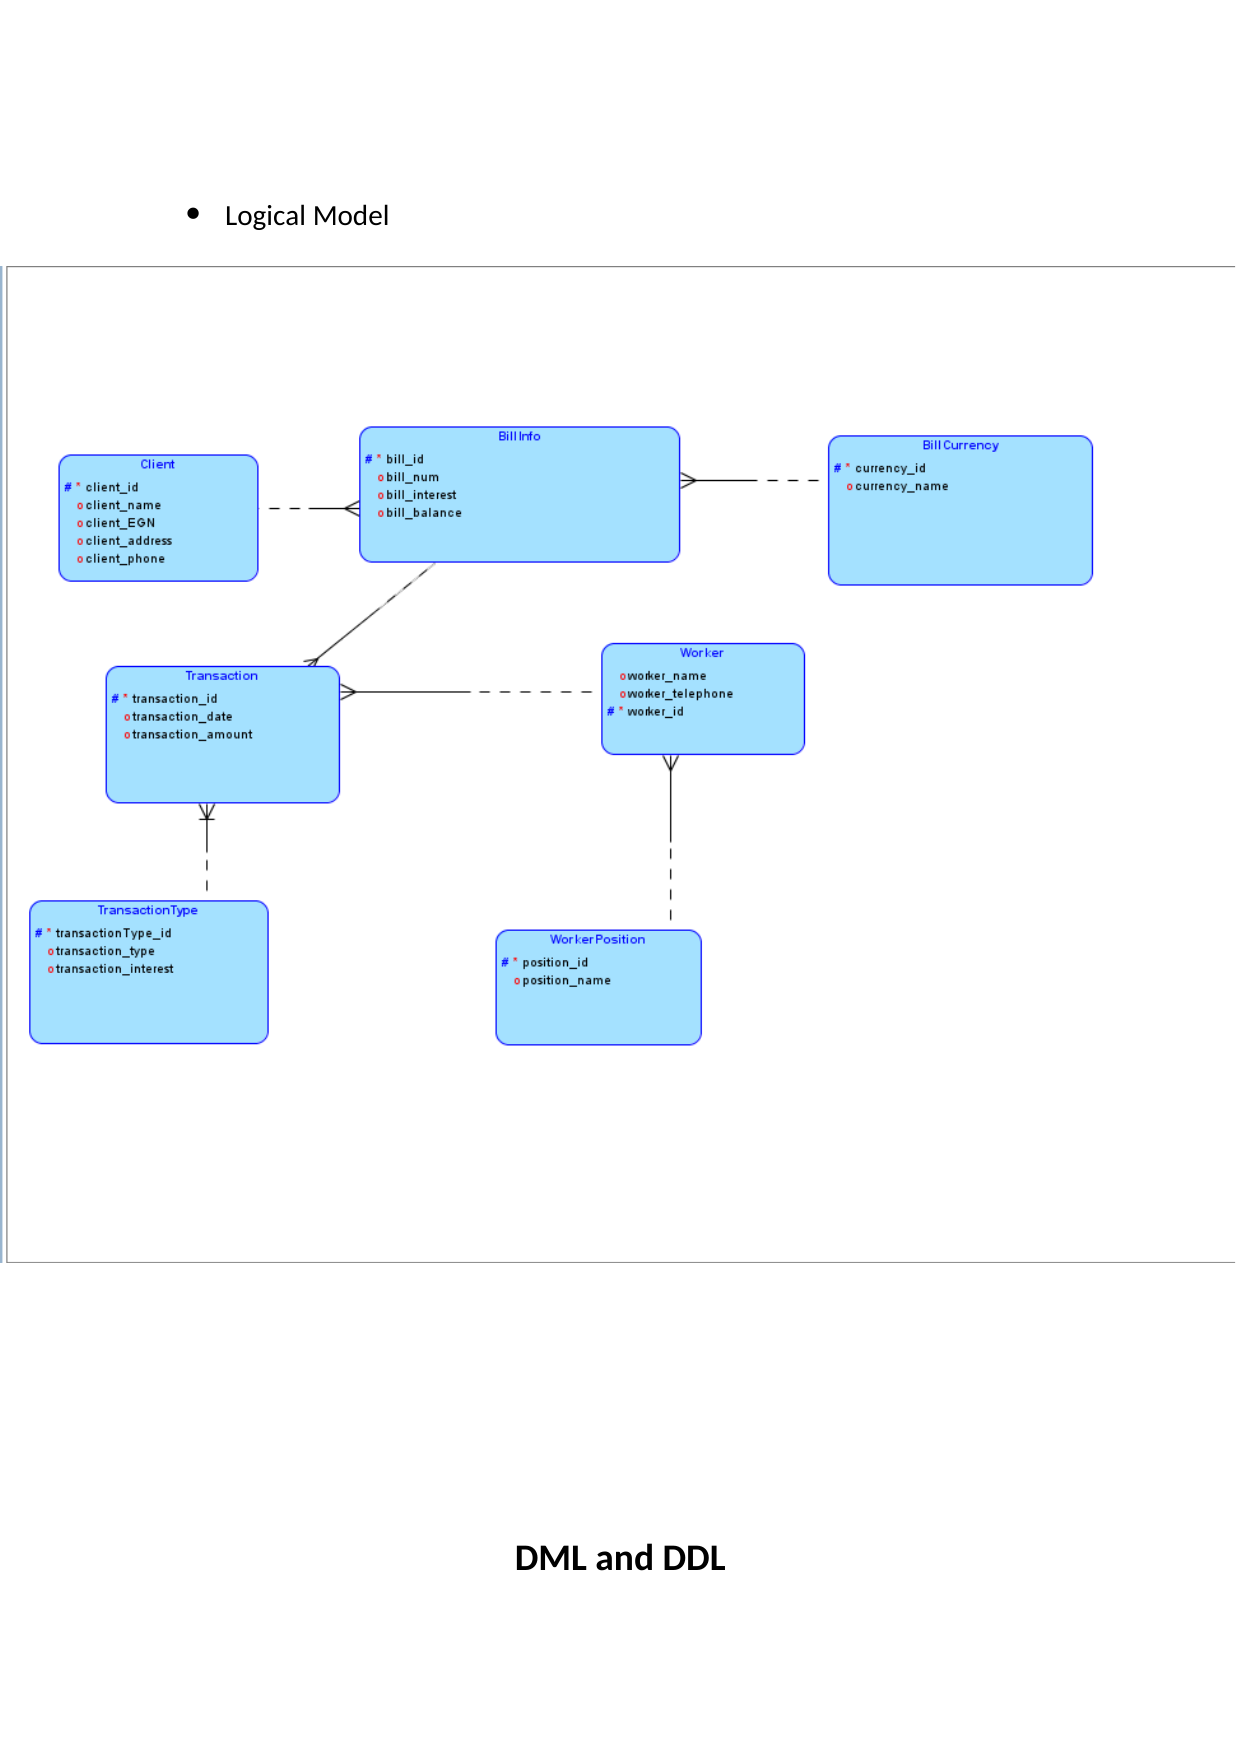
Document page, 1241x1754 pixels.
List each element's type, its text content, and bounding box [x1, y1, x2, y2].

text DML and DDL [150, 1533, 1090, 1579]
list Logical Model [187, 197, 1090, 232]
picture [0, 266, 1236, 1263]
